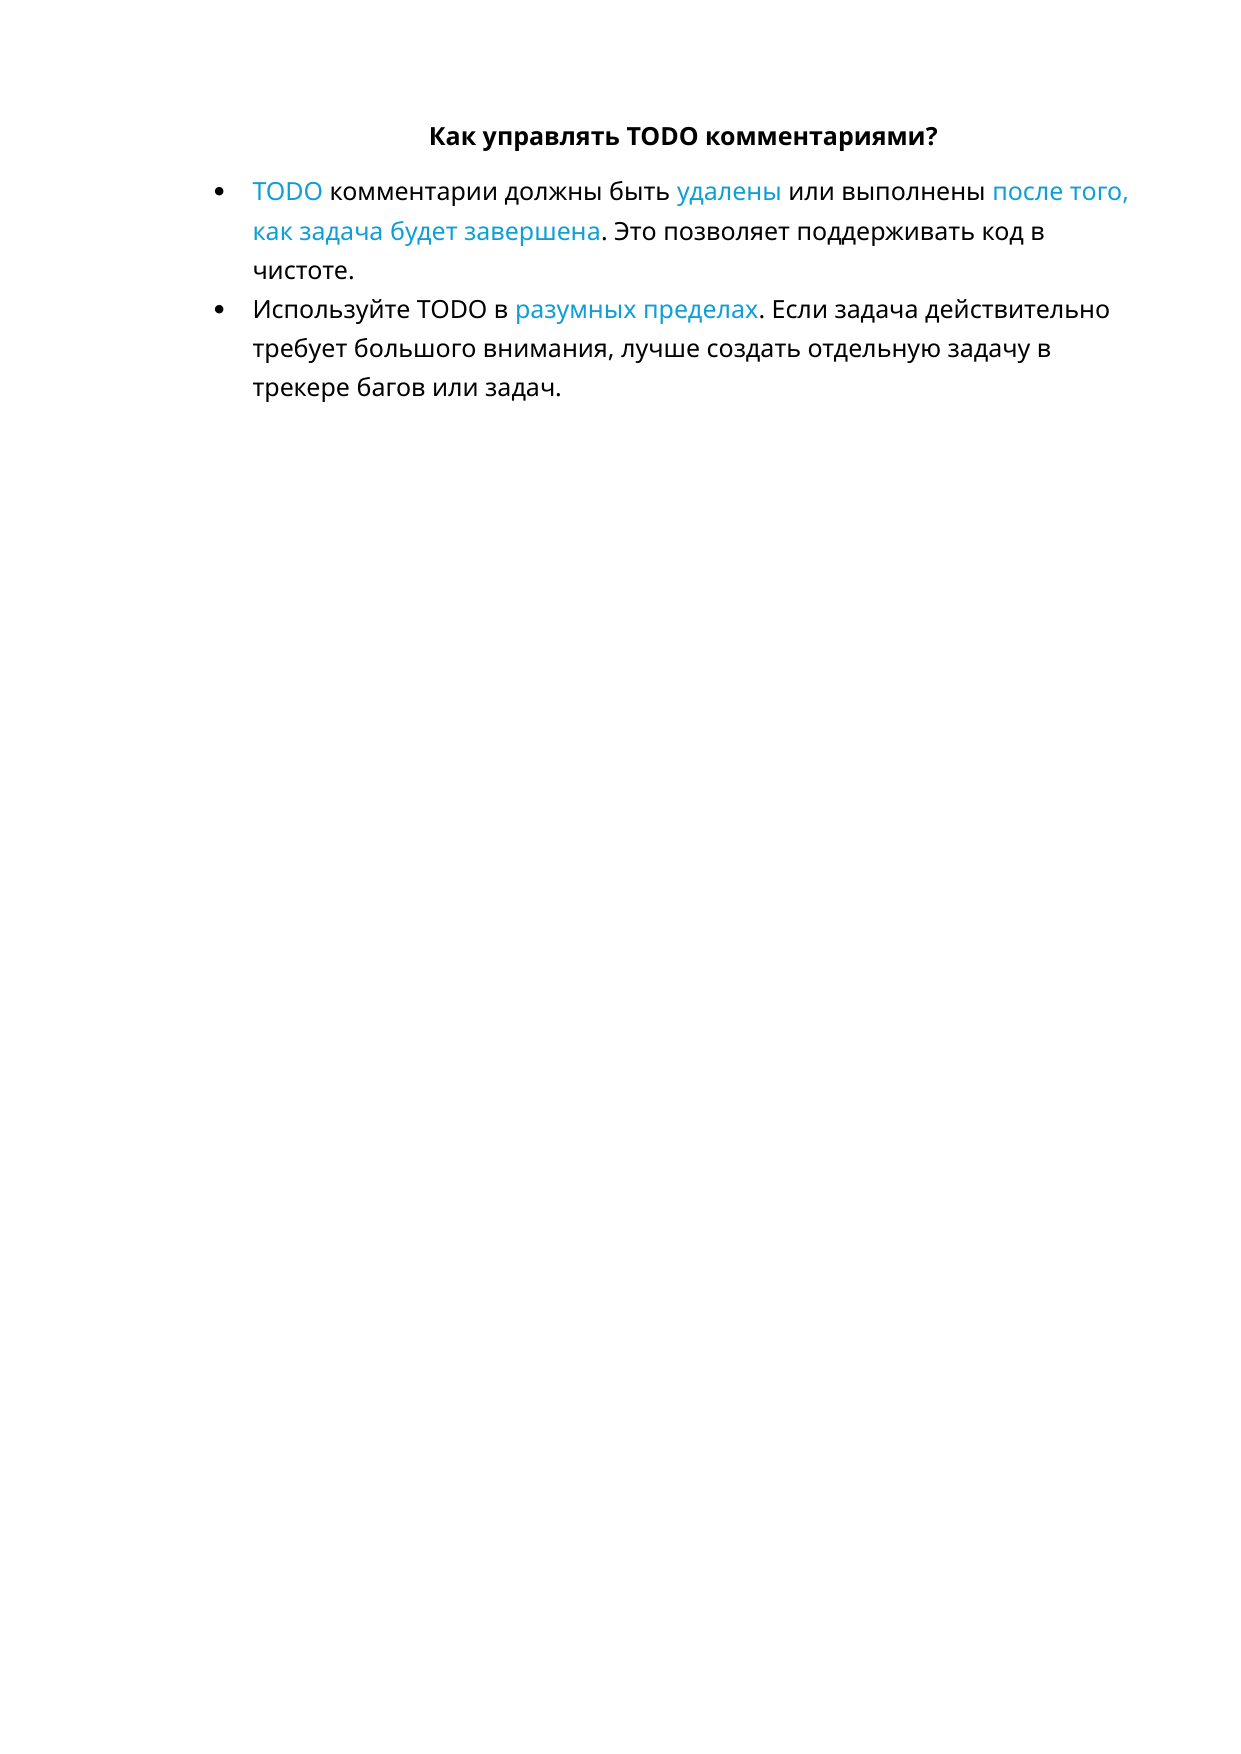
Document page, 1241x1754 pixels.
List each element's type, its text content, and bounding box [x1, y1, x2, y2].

list TODO комментарии должны быть удалены или выполнены после того, как задача будет завершена. Это позволяет поддерживать код в чистоте. [215, 174, 1152, 286]
text Как управлять TODO комментариями? [215, 118, 1152, 152]
list Используйте TODO в разумных пределах. Если задача действительно требует большого внимания, лучше создать отдельную задачу в трекере багов или задач. [215, 291, 1152, 404]
